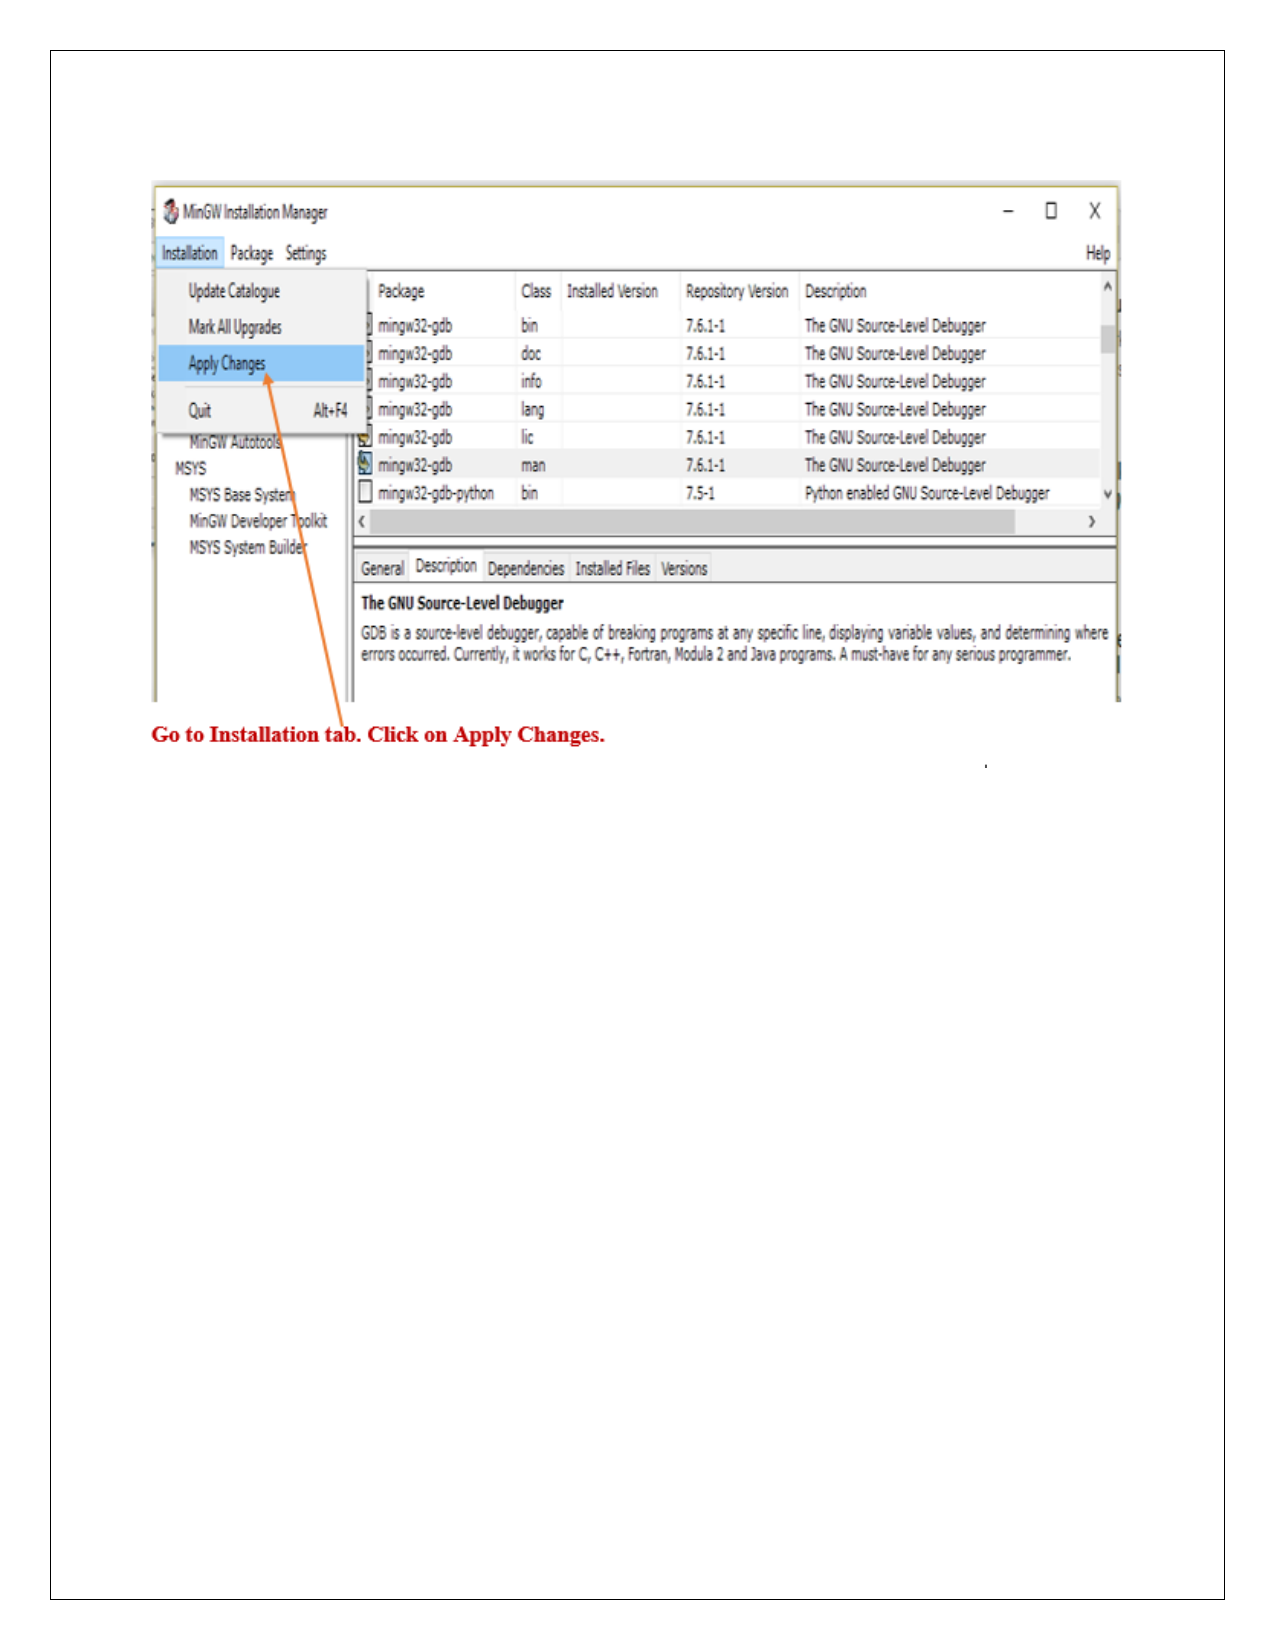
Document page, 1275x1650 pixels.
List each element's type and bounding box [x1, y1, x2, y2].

picture [150, 180, 1125, 768]
